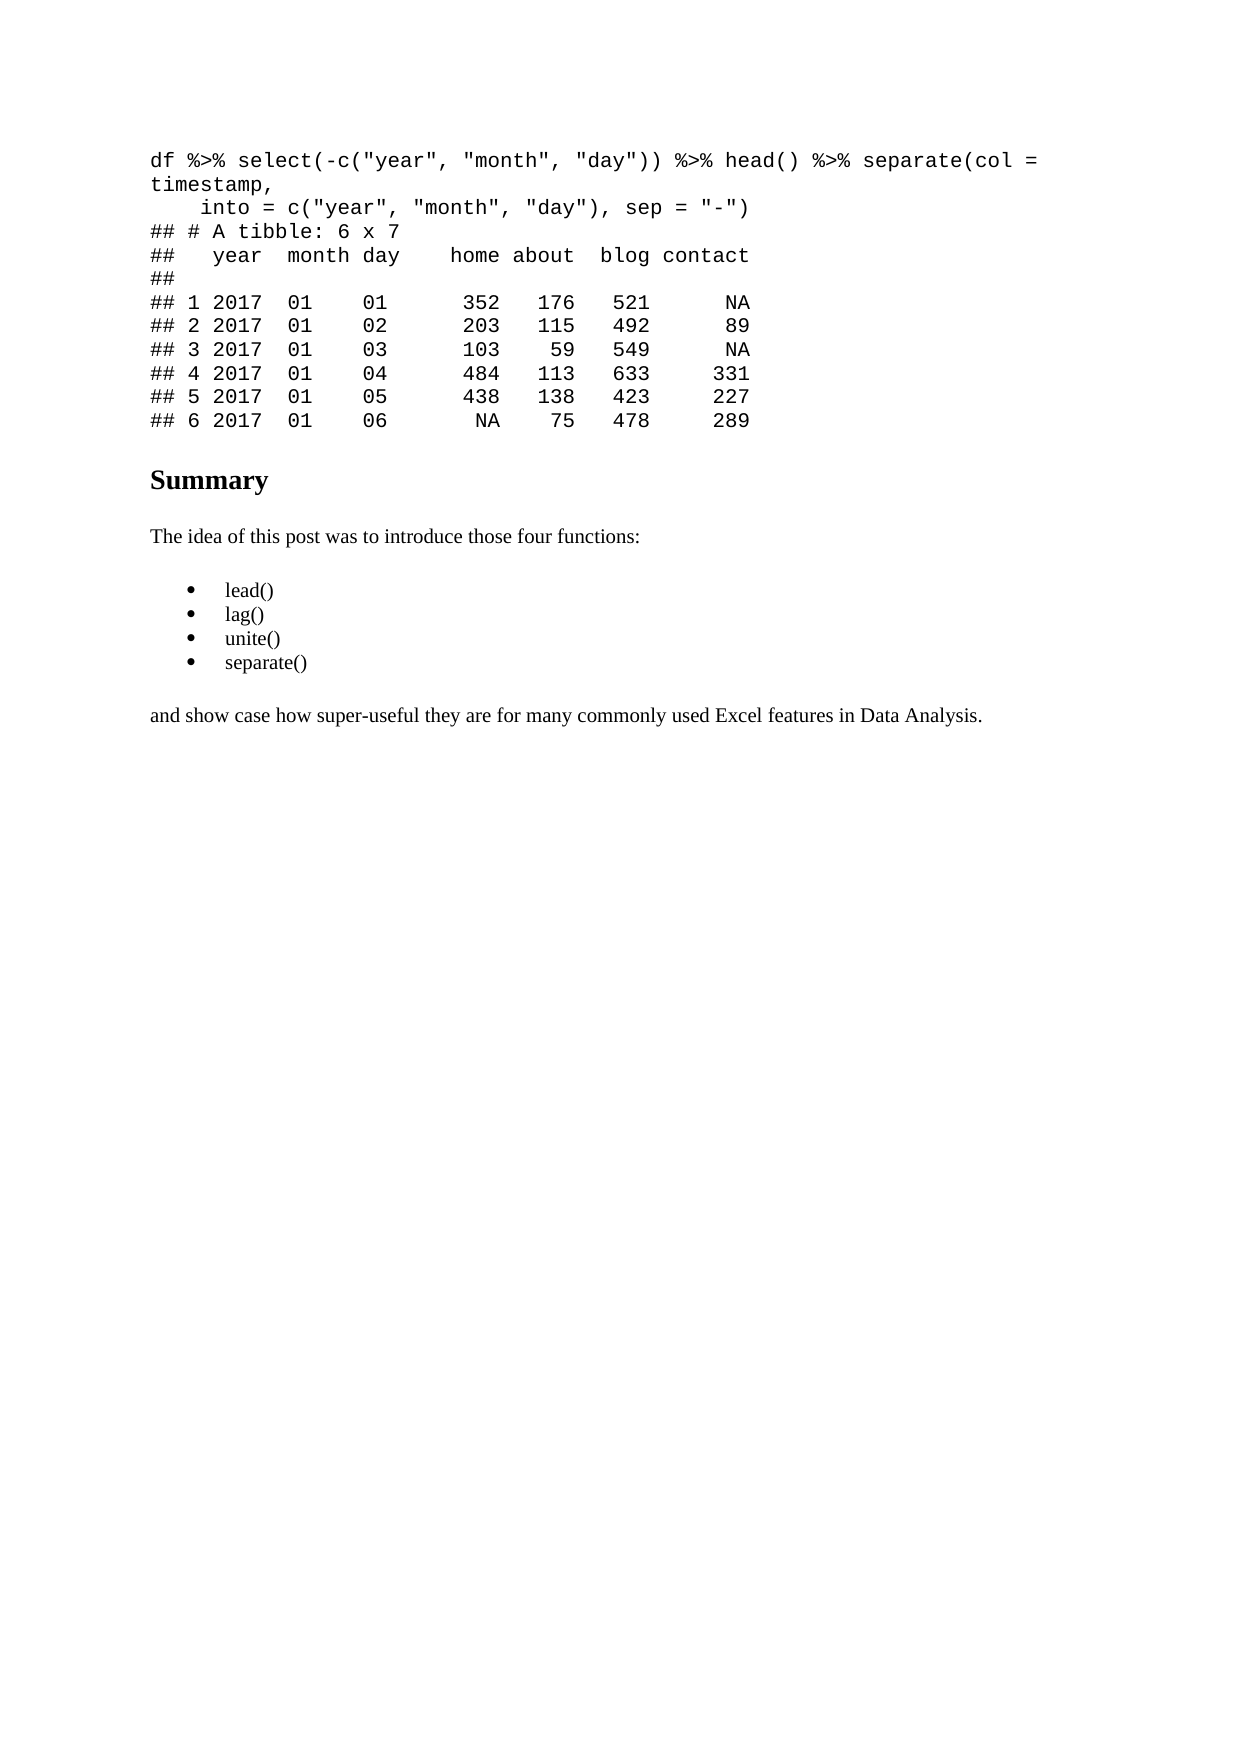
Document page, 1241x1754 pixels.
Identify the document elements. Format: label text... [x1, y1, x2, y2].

text ## year month day home about blog contact [150, 244, 1090, 268]
list separate() [187, 650, 1090, 674]
list unite() [187, 626, 1090, 650]
text df %>% select(-c("year", "month", "day")) %>% head() %>% separate(col = timestamp, [150, 150, 1090, 197]
text ## 6 2017 01 06 NA 75 478 289 [150, 410, 1090, 434]
text into = c("year", "month", "day"), sep = "-") [150, 197, 1090, 221]
text ## 5 2017 01 05 438 138 423 227 [150, 386, 1090, 410]
text ## 4 2017 01 04 484 113 633 331 [150, 363, 1090, 386]
list lead() [187, 578, 1090, 602]
text Summary [150, 463, 1090, 495]
text ## 1 2017 01 01 352 176 521 NA [150, 292, 1090, 316]
text ## # A tibble: 6 x 7 [150, 221, 1090, 244]
text The idea of this post was to introduce those four functions: [150, 524, 1090, 548]
list lag() [187, 602, 1090, 626]
text ## 2 2017 01 02 203 115 492 89 [150, 316, 1090, 339]
text ## 3 2017 01 03 103 59 549 NA [150, 339, 1090, 363]
text ## [150, 268, 1090, 292]
text and show case how super-useful they are for many commonly used Excel features in Data Analysis. [150, 703, 1090, 727]
